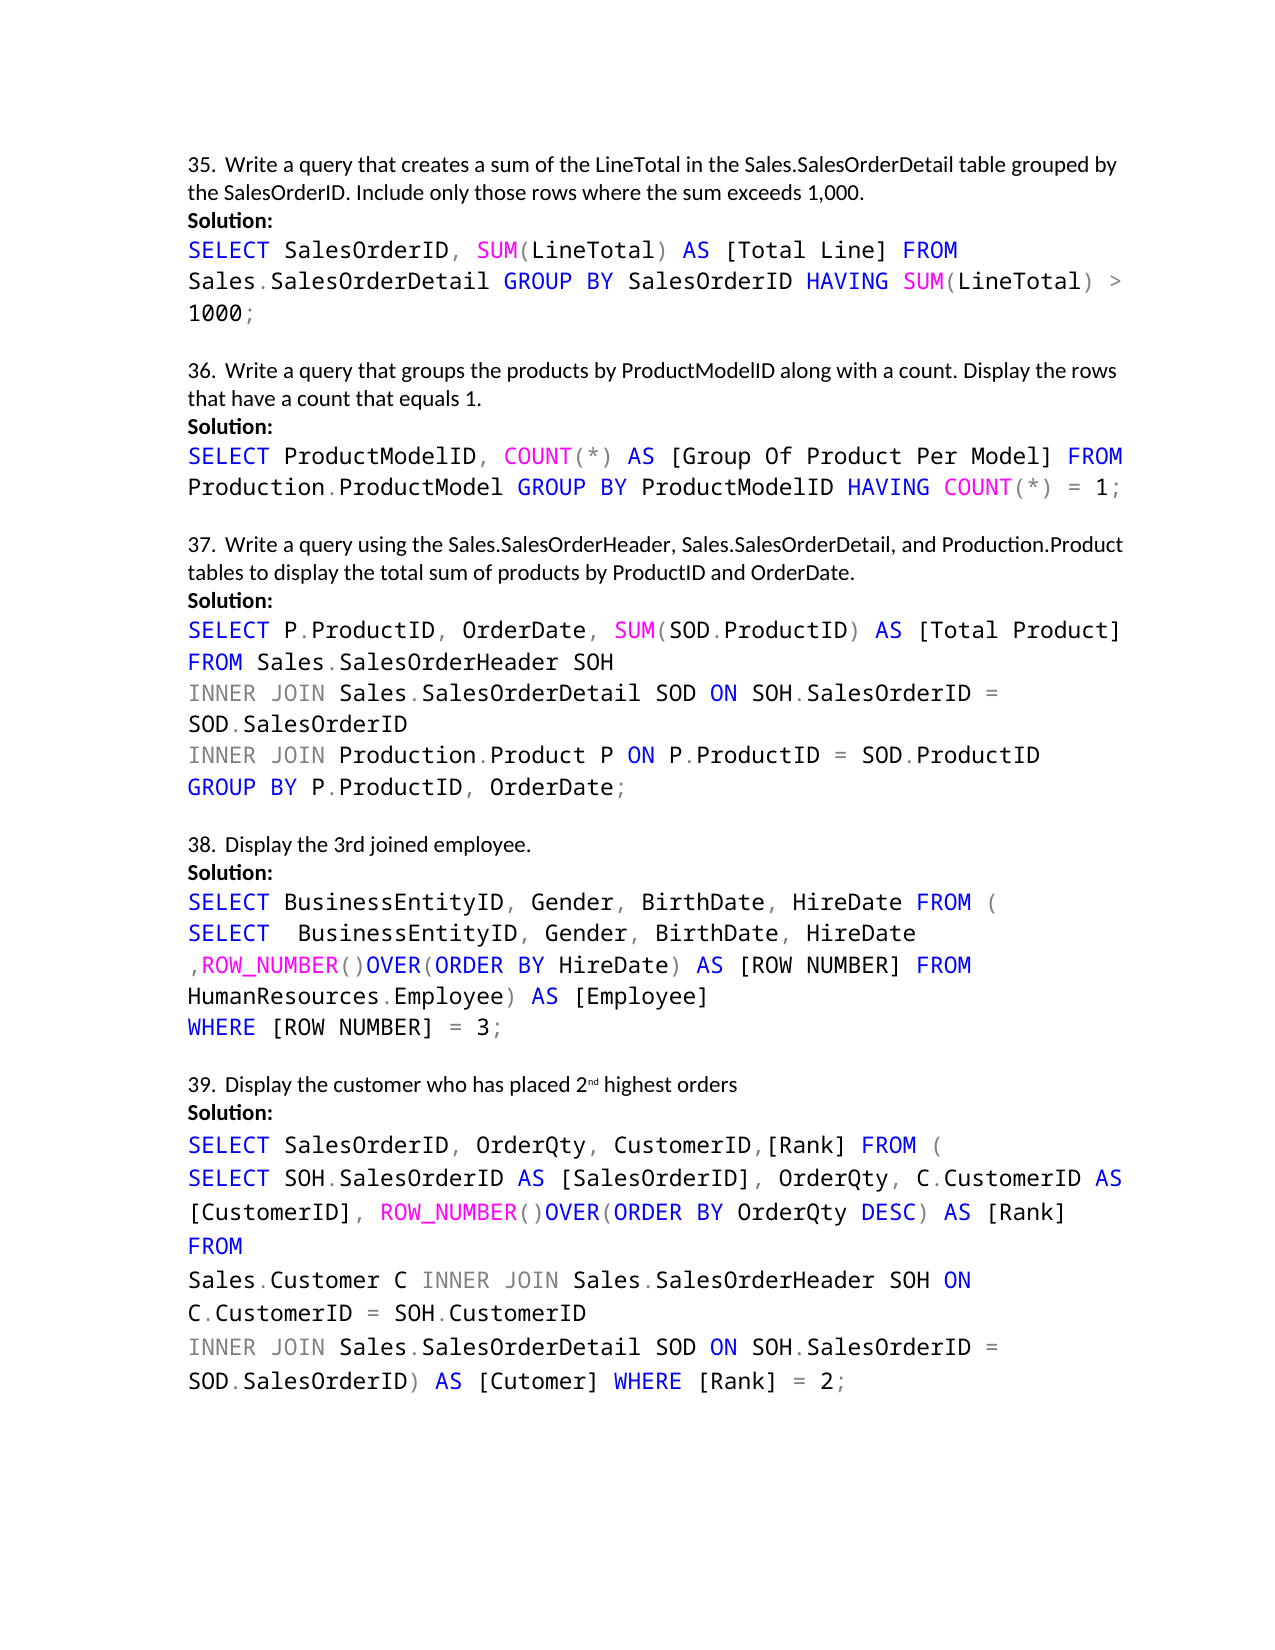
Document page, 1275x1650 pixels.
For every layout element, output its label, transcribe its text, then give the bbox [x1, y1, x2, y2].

text Solution: [187, 206, 1125, 234]
text Solution: [187, 858, 1125, 886]
text Solution: [187, 1098, 1125, 1126]
list Write a query using the Sales.SalesOrderHeader, Sales.SalesOrderDetail, and Production.Product tables to display the total sum of products by ProductID and OrderDate. [187, 530, 1125, 586]
text INNER JOIN Sales.SalesOrderDetail SOD ON SOH.SalesOrderID = SOD.SalesOrderID) AS [Cutomer] WHERE [Rank] = 2; [187, 1331, 1125, 1396]
text Solution: [187, 412, 1125, 440]
text SELECT BusinessEntityID, Gender, BirthDate, HireDate FROM ( [187, 886, 1125, 917]
text SELECT BusinessEntityID, Gender, BirthDate, HireDate ,ROW_NUMBER()OVER(ORDER BY HireDate) AS [ROW NUMBER] FROM HumanResources.Employee) AS [Employee] [187, 917, 1125, 1011]
text WHERE [ROW NUMBER] = 3; [187, 1011, 1125, 1042]
list Display the 3rd joined employee. [187, 830, 1125, 858]
text Sales.Customer C INNER JOIN Sales.SalesOrderHeader SOH ON C.CustomerID = SOH.CustomerID [187, 1263, 1125, 1328]
list Write a query that creates a sum of the LineTotal in the Sales.SalesOrderDetail table grouped by the SalesOrderID. Include only those rows where the sum exceeds 1,000. [187, 150, 1125, 206]
list Display the customer who has placed 2nd highest orders [187, 1070, 1125, 1098]
text SELECT SalesOrderID, OrderQty, CustomerID,[Rank] FROM ( [187, 1128, 1125, 1160]
text SELECT SOH.SalesOrderID AS [SalesOrderID], OrderQty, C.CustomerID AS [CustomerID], ROW_NUMBER()OVER(ORDER BY OrderQty DESC) AS [Rank] FROM [187, 1162, 1125, 1261]
text SELECT P.ProductID, OrderDate, SUM(SOD.ProductID) AS [Total Product] FROM Sales.SalesOrderHeader SOH [187, 614, 1125, 677]
text INNER JOIN Production.Product P ON P.ProductID = SOD.ProductID [187, 739, 1125, 771]
text SELECT SalesOrderID, SUM(LineTotal) AS [Total Line] FROM Sales.SalesOrderDetail GROUP BY SalesOrderID HAVING SUM(LineTotal) > 1000; [187, 234, 1125, 328]
list Write a query that groups the products by ProductModelID along with a count. Display the rows that have a count that equals 1. [187, 356, 1125, 412]
text Solution: [187, 586, 1125, 614]
text GROUP BY P.ProductID, OrderDate; [187, 771, 1125, 802]
text SELECT ProductModelID, COUNT(*) AS [Group Of Product Per Model] FROM Production.ProductModel GROUP BY ProductModelID HAVING COUNT(*) = 1; [187, 440, 1125, 502]
text INNER JOIN Sales.SalesOrderDetail SOD ON SOH.SalesOrderID = SOD.SalesOrderID [187, 677, 1125, 739]
